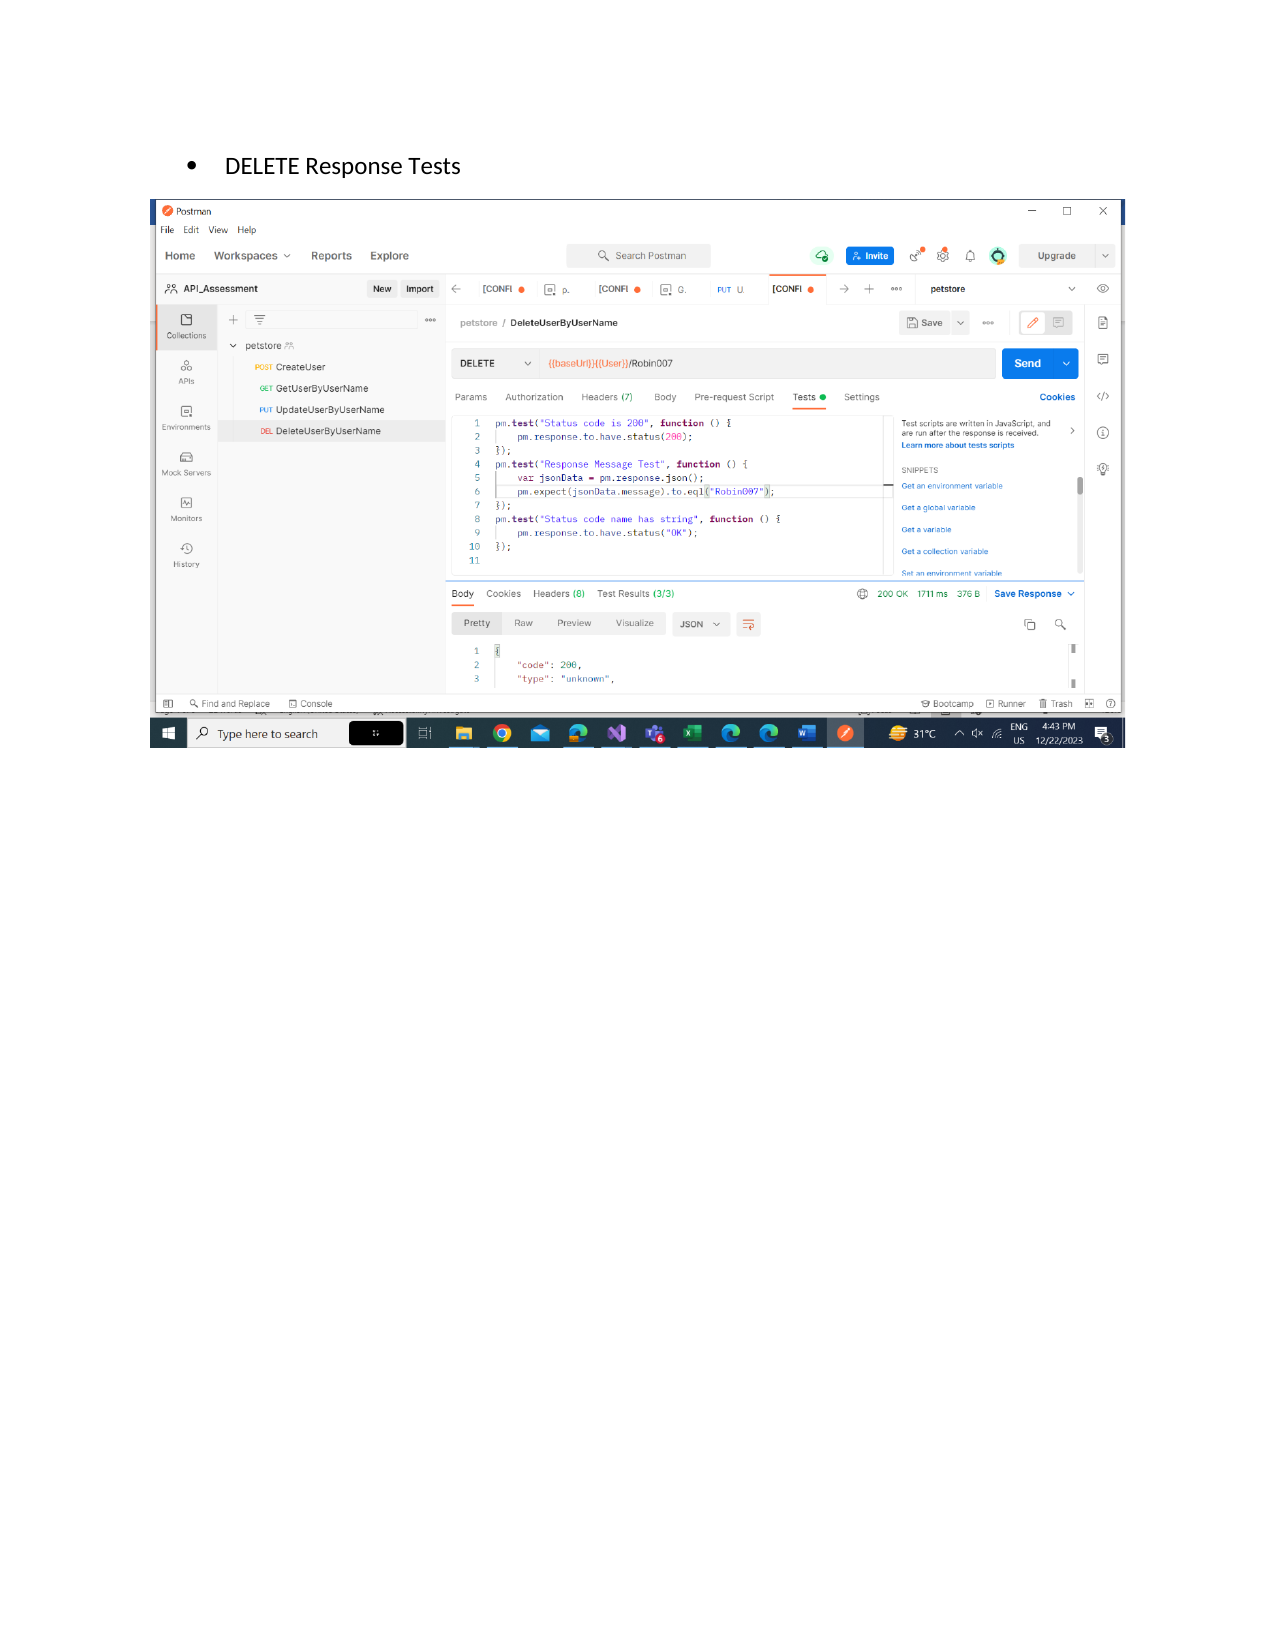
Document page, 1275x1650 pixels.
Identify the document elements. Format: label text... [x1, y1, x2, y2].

list DELETE Response Tests [187, 150, 1125, 181]
picture [150, 199, 1125, 748]
